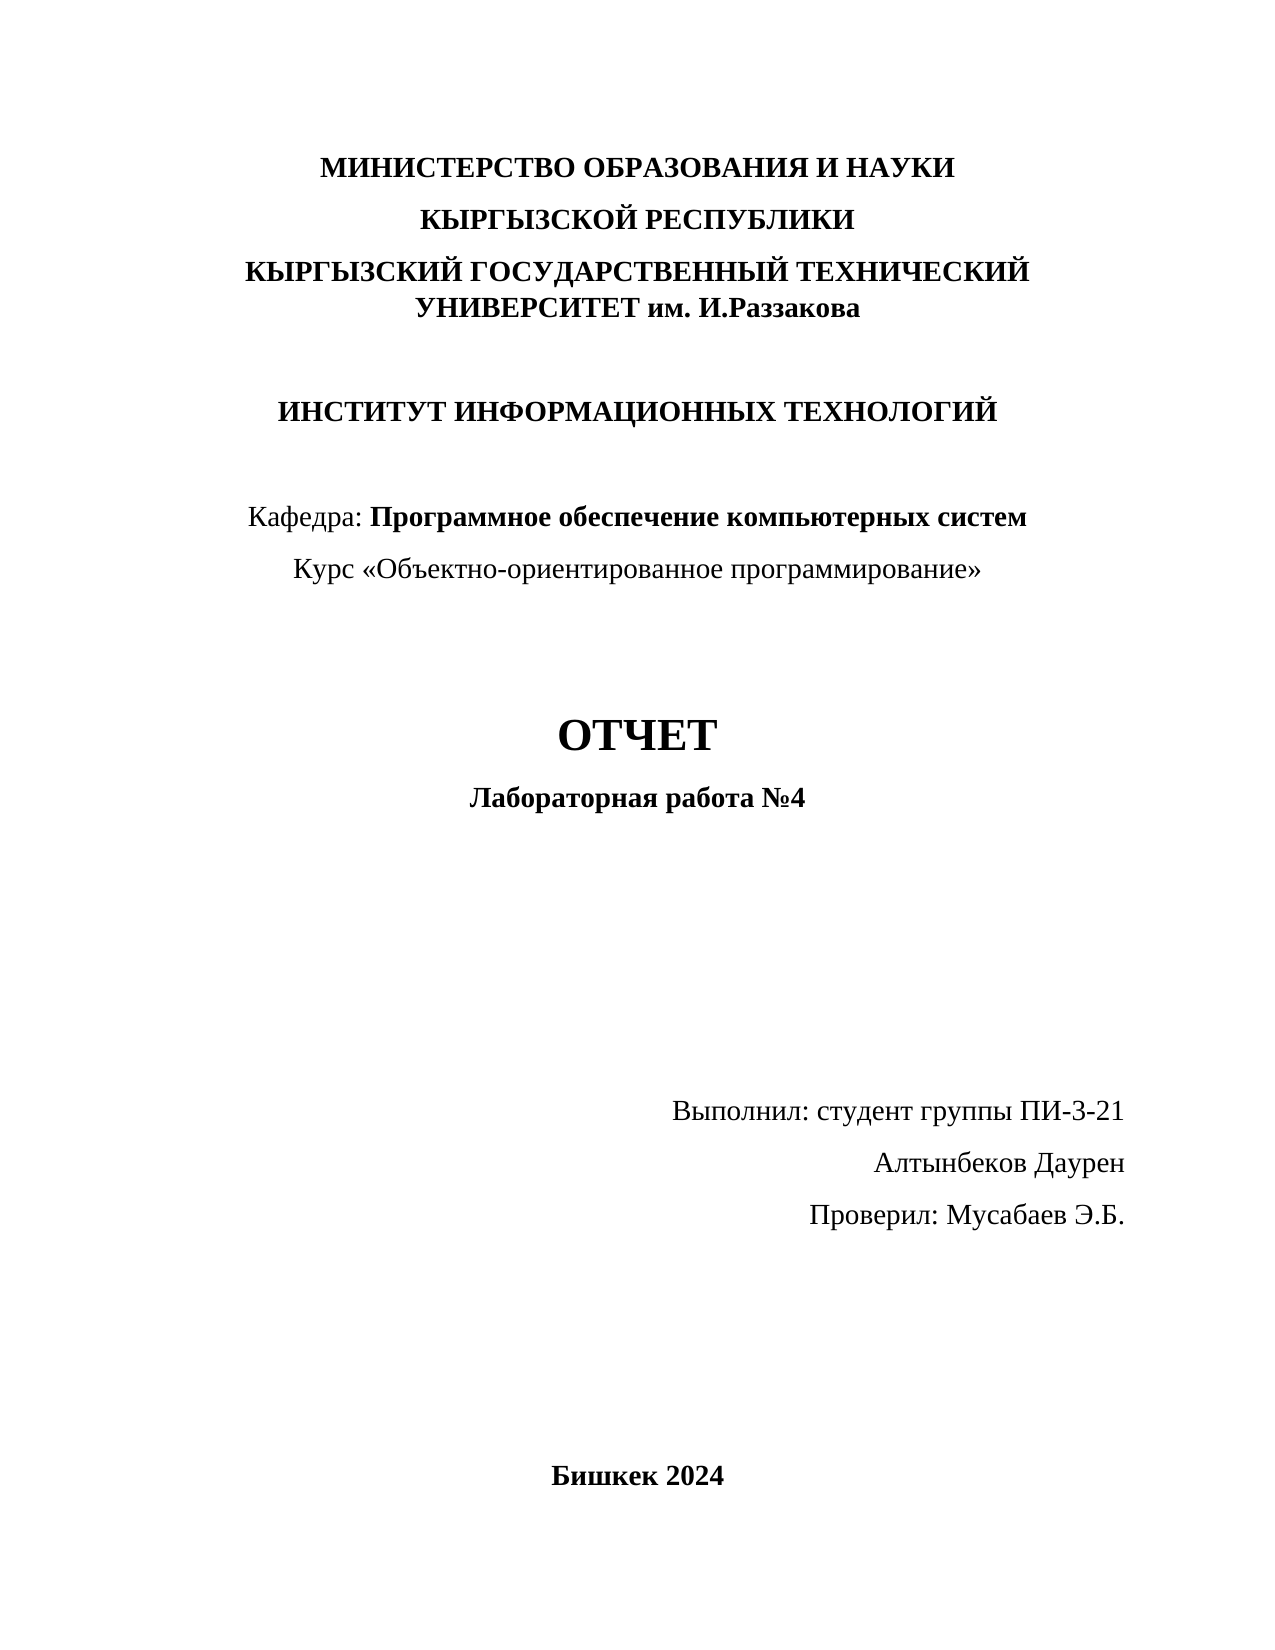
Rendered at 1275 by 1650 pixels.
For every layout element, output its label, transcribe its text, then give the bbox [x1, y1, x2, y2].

text КЫРГЫЗСКОЙ РЕСПУБЛИКИ [150, 202, 1125, 236]
text КЫРГЫЗСКИЙ ГОСУДАРСТВЕННЫЙ ТЕХНИЧЕСКИЙ УНИВЕРСИТЕТ им. И.Раззакова [150, 254, 1125, 323]
text Курс «Объектно-ориентированное программирование» [150, 551, 1125, 584]
text Бишкек 2024 [150, 1458, 1125, 1492]
text Алтынбеков Даурен [150, 1145, 1125, 1179]
text ИНСТИТУТ ИНФОРМАЦИОННЫХ ТЕХНОЛОГИЙ [150, 394, 1125, 428]
text Выполнил: студент группы ПИ-3-21 [150, 1093, 1125, 1127]
text Кафедра: Программное обеспечение компьютерных систем [150, 499, 1125, 532]
text МИНИСТЕРСТВО ОБРАЗОВАНИЯ И НАУКИ [150, 150, 1125, 183]
text Проверил: Мусабаев Э.Б. [150, 1197, 1125, 1231]
text ОТЧЕТ [150, 707, 1125, 760]
text Лабораторная работа №4 [150, 780, 1125, 813]
